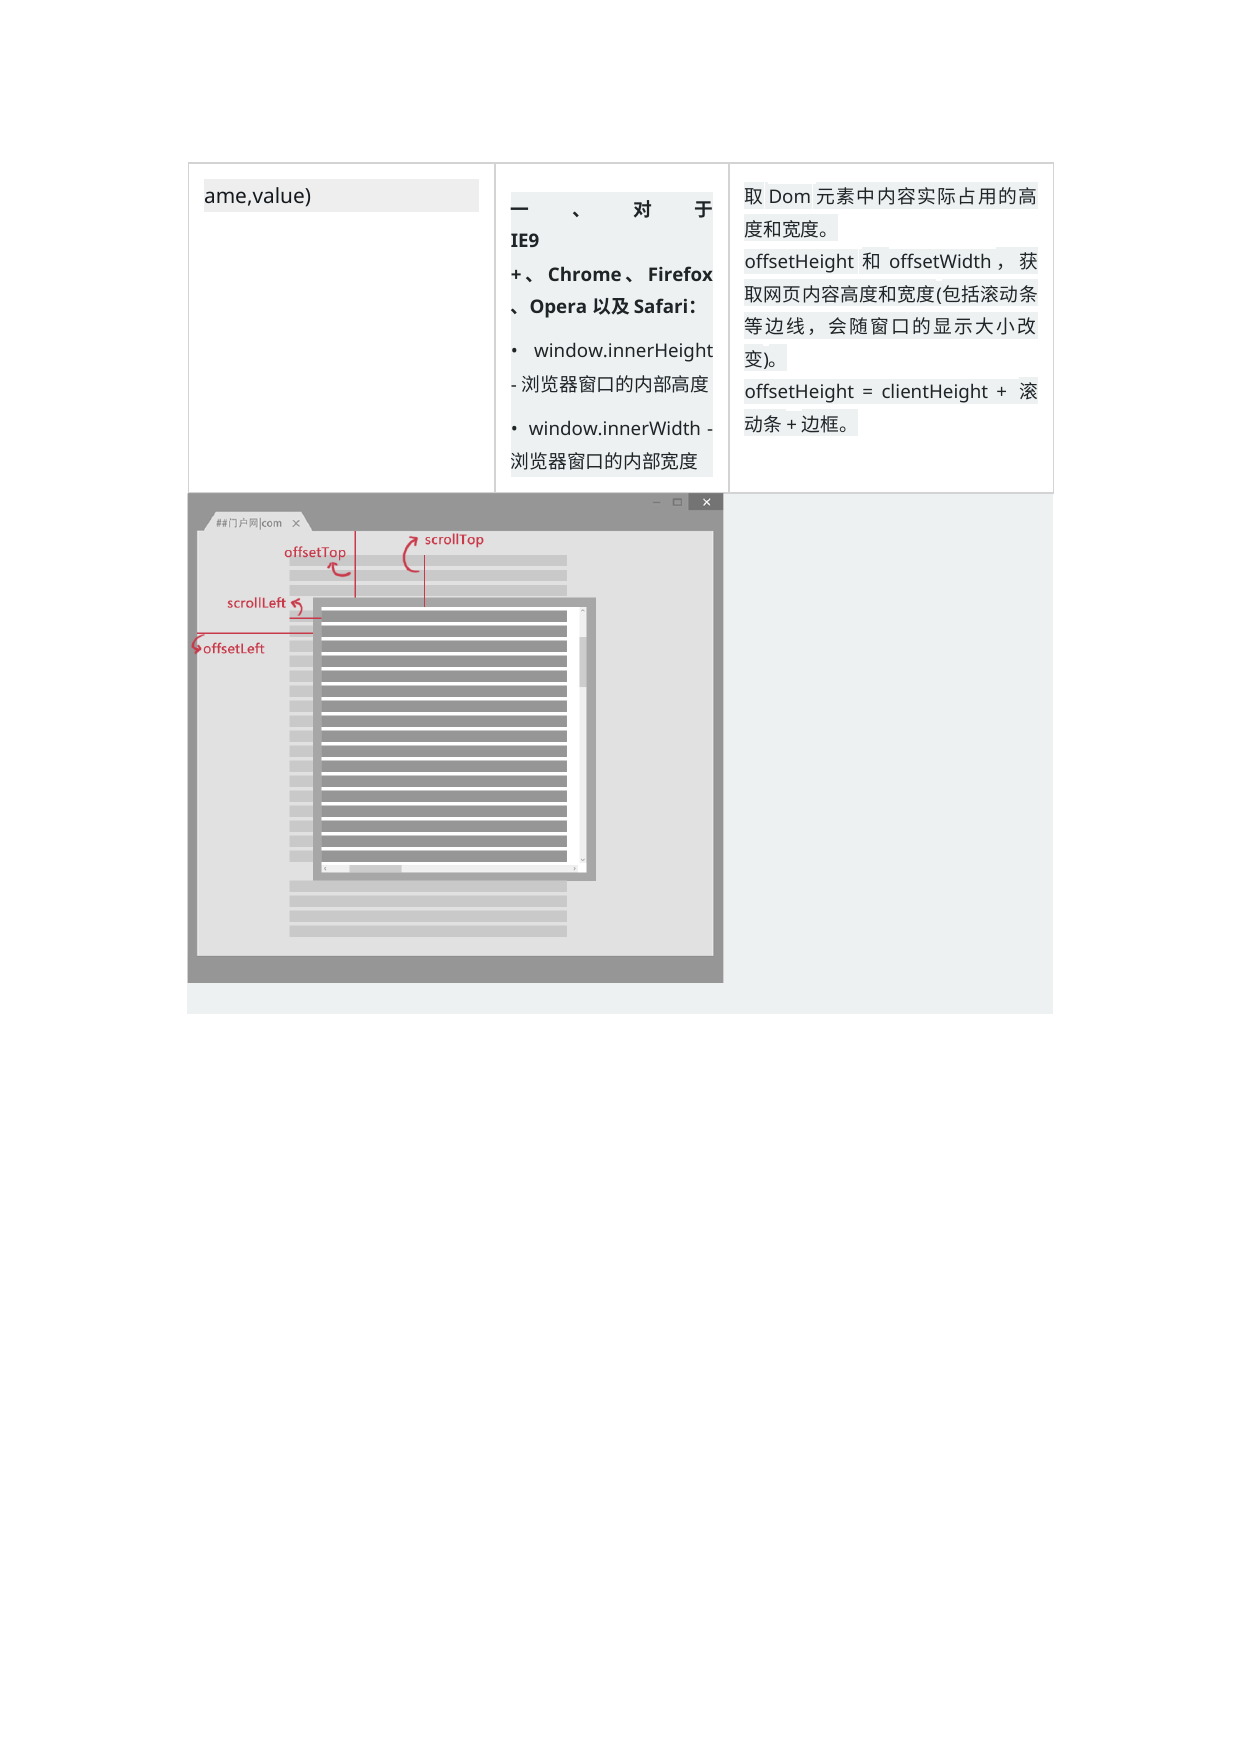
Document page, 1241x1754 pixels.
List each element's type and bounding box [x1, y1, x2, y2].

table_cell [496, 164, 728, 492]
table_cell [730, 164, 1053, 492]
picture [187, 493, 724, 983]
table_cell [189, 164, 494, 492]
